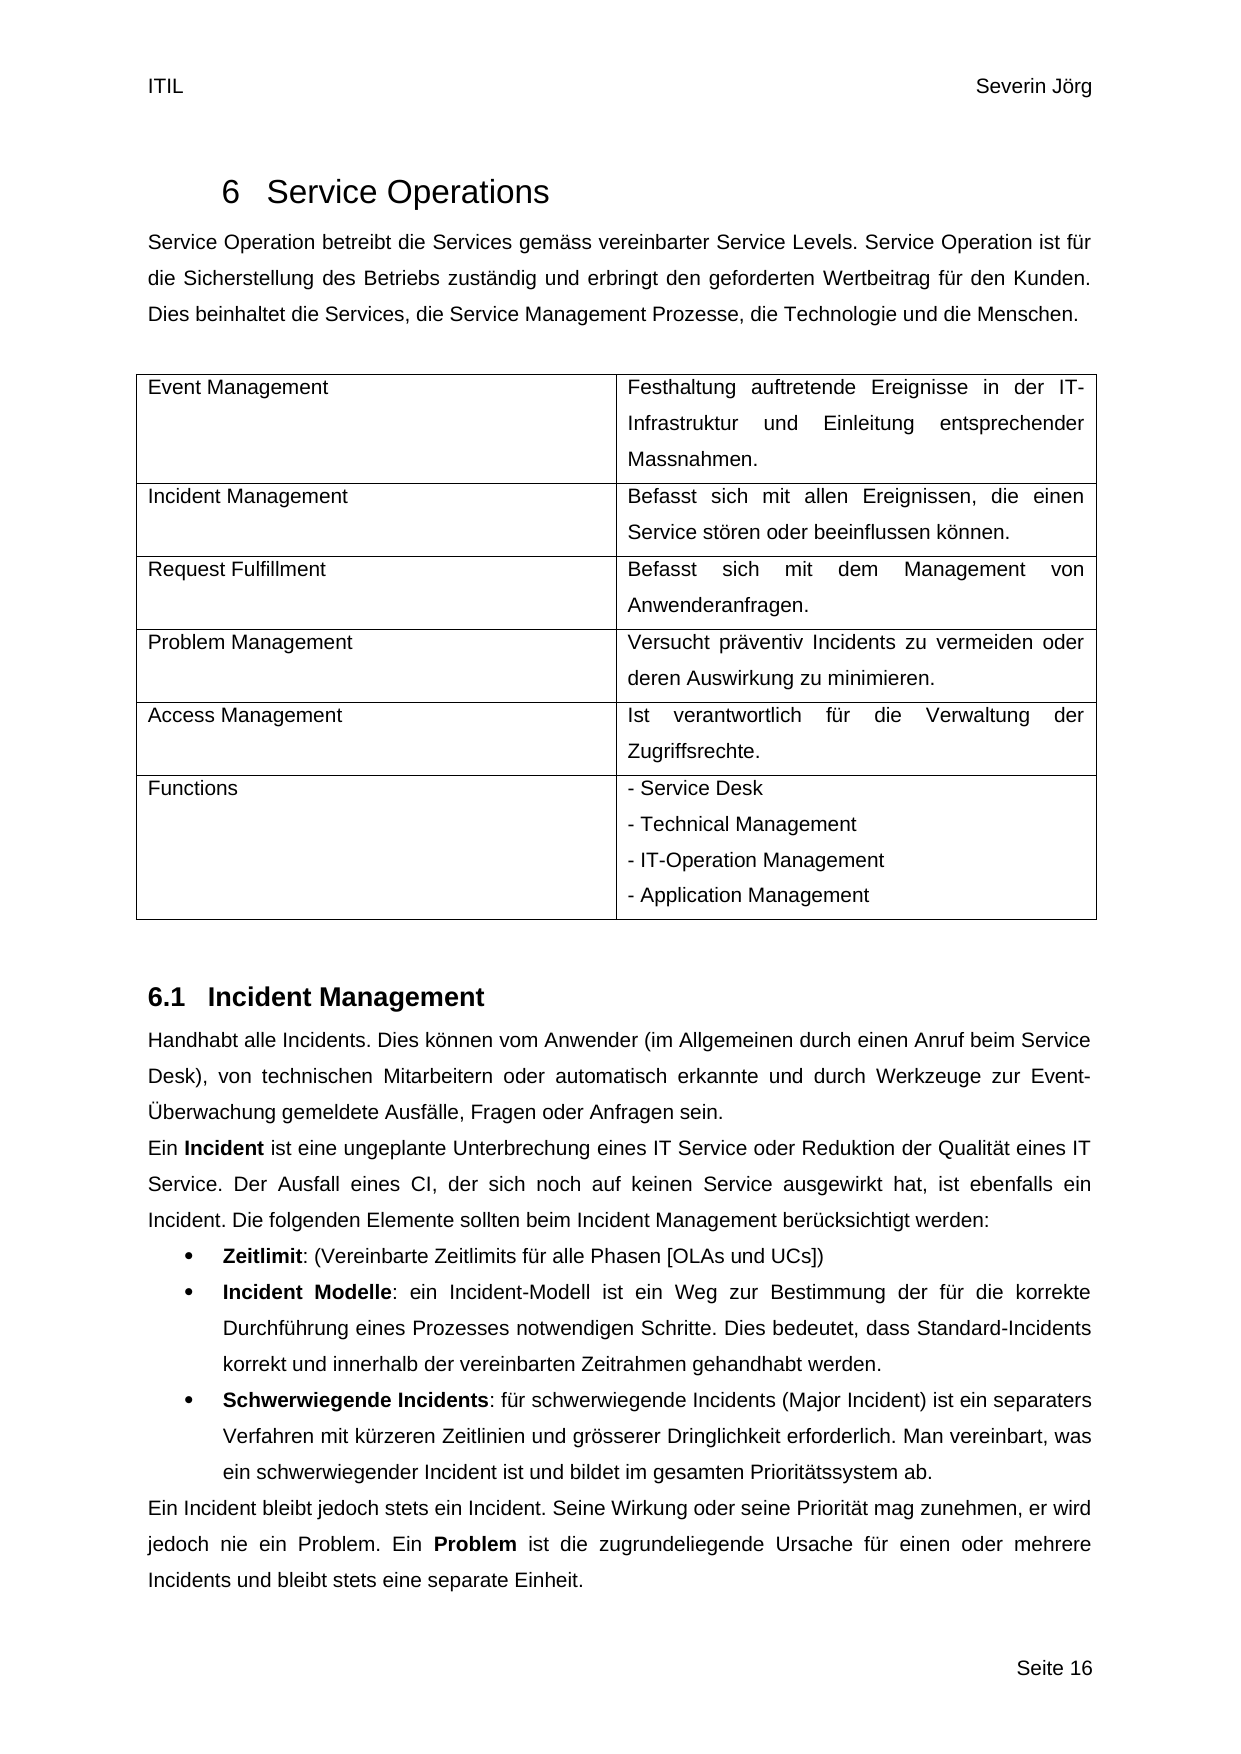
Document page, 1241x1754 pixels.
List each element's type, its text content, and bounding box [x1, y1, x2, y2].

text Handhabt alle Incidents. Dies können vom Anwender (im Allgemeinen durch einen Anruf beim Service Desk), von technischen Mitarbeitern oder automatisch erkannte und durch Werkzeuge zur Event-Überwachung gemeldete Ausfälle, Fragen oder Anfragen sein. [148, 1028, 1093, 1124]
table_cell Functions [137, 776, 616, 919]
list Zeitlimit: (Vereinbarte Zeitlimits für alle Phasen [OLAs und UCs]) [185, 1244, 1093, 1268]
table_cell Versucht präventiv Incidents zu vermeiden oder deren Auswirkung zu minimieren. [617, 630, 1096, 702]
table_header Event Management [137, 375, 616, 483]
list Schwerwiegende Incidents: für schwerwiegende Incidents (Major Incident) ist ein separaters Verfahren mit kürzeren Zeitlinien und grösserer Dringlichkeit erforderlich. Man vereinbart, was ein schwerwiegender Incident ist und bildet im gesamten Prioritätssystem ab. [185, 1388, 1093, 1484]
table_cell Request Fulfillment [137, 557, 616, 629]
table_cell - Service Desk - Technical Management - IT-Operation Management - Application Management [617, 776, 1096, 919]
table_cell Ist verantwortlich für die Verwaltung der Zugriffsrechte. [617, 703, 1096, 774]
text Ein Incident ist eine ungeplante Unterbrechung eines IT Service oder Reduktion der Qualität eines IT Service. Der Ausfall eines CI, der sich noch auf keinen Service ausgewirkt hat, ist ebenfalls ein Incident. Die folgenden Elemente sollten beim Incident Management berücksichtigt werden: [148, 1136, 1093, 1232]
table_cell Befasst sich mit allen Ereignissen, die einen Service stören oder beeinflussen können. [617, 484, 1096, 556]
list Incident Modelle: ein Incident-Modell ist ein Weg zur Bestimmung der für die korrekte Durchführung eines Prozesses notwendigen Schritte. Dies bedeutet, dass Standard-Incidents korrekt und innerhalb der vereinbarten Zeitrahmen gehandhabt werden. [185, 1280, 1093, 1376]
subtitle Incident Management [148, 981, 1093, 1012]
table_header Festhaltung auftretende Ereignisse in der IT-Infrastruktur und Einleitung entsprechender Massnahmen. [617, 375, 1096, 483]
text Ein Incident bleibt jedoch stets ein Incident. Seine Wirkung oder seine Priorität mag zunehmen, er wird jedoch nie ein Problem. Ein Problem ist die zugrundeliegende Ursache für einen oder mehrere Incidents und bleibt stets eine separate Einheit. [148, 1496, 1093, 1591]
subtitle Service Operations [221, 173, 1093, 211]
text Service Operation betreibt die Services gemäss vereinbarter Service Levels. Service Operation ist für die Sicherstellung des Betriebs zuständig und erbringt den geforderten Wertbeitrag für den Kunden. Dies beinhaltet die Services, die Service Management Prozesse, die Technologie und die Menschen. [148, 230, 1093, 326]
table_cell Incident Management [137, 484, 616, 556]
table_cell Befasst sich mit dem Management von Anwenderanfragen. [617, 557, 1096, 629]
table_cell Access Management [137, 703, 616, 774]
table_cell Problem Management [137, 630, 616, 702]
